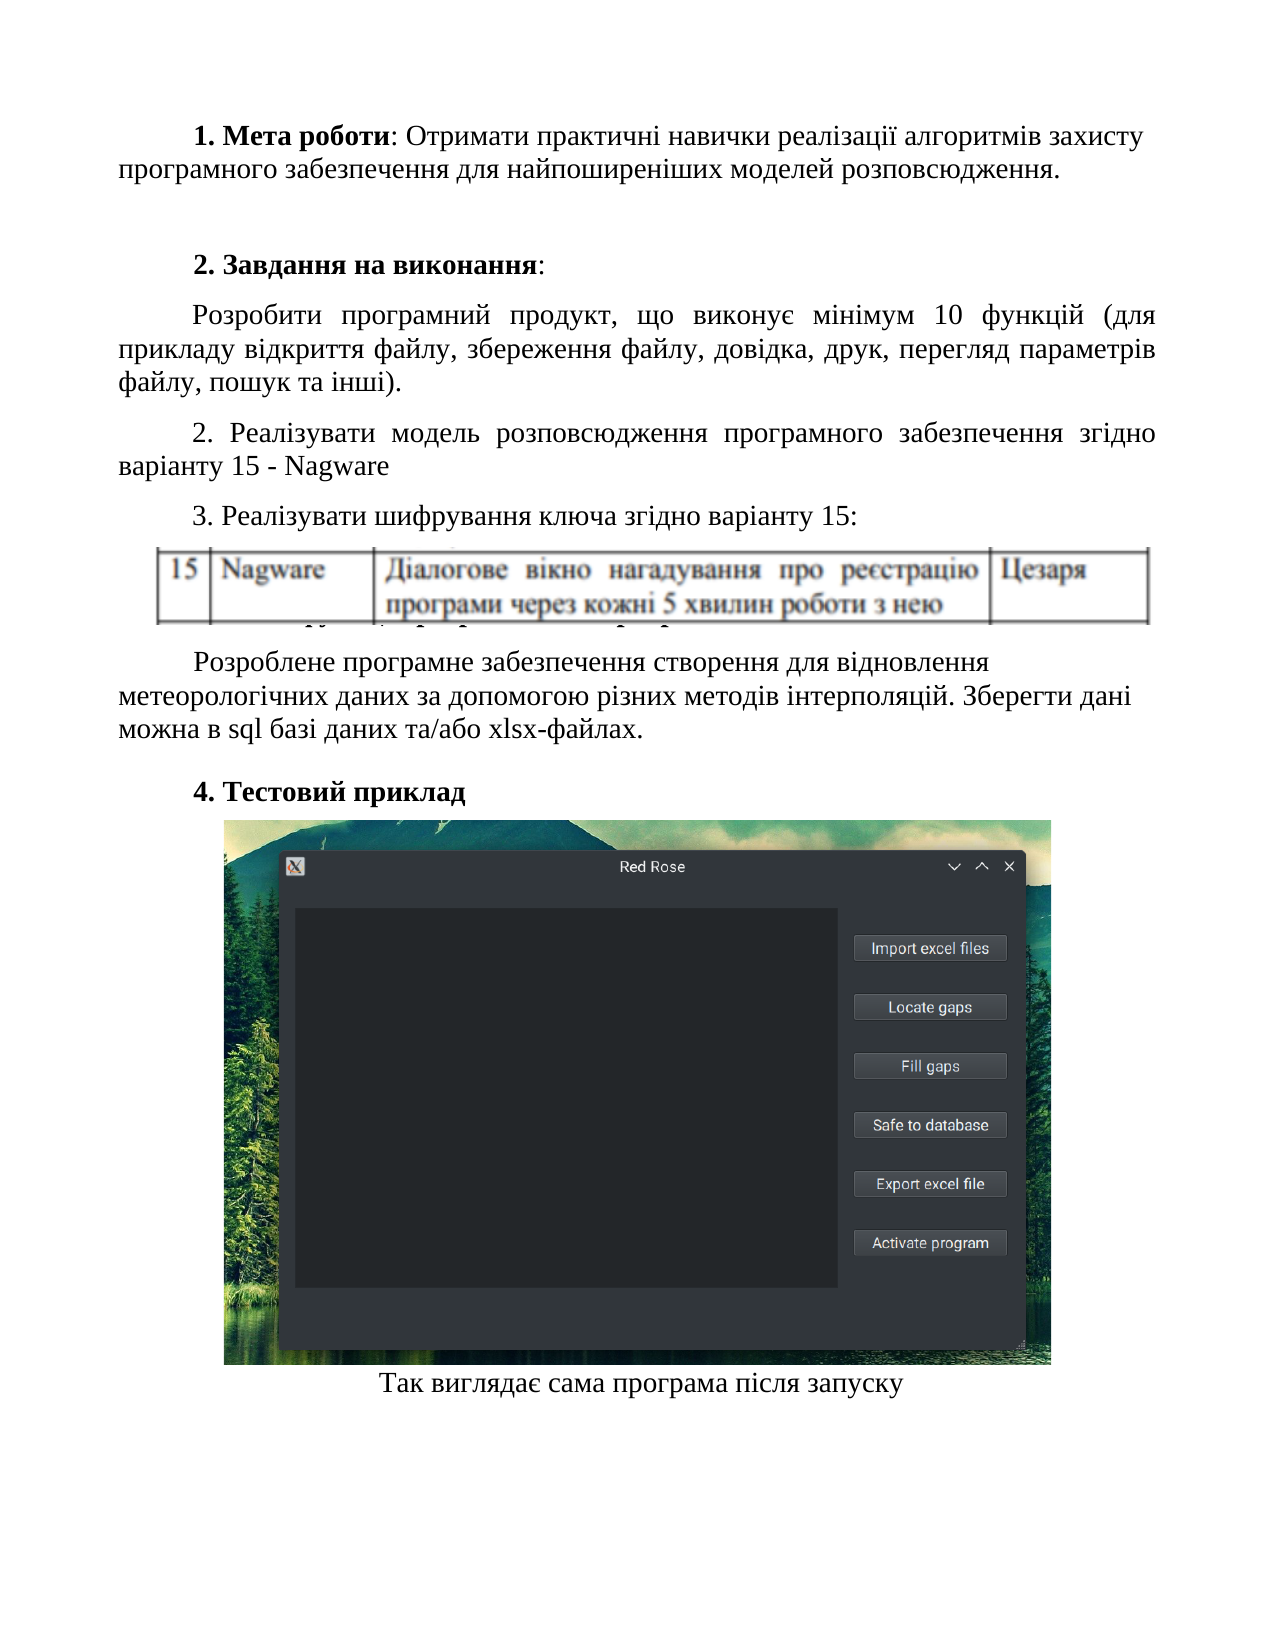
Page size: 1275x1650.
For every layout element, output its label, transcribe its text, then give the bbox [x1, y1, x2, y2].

text 2. Завдання на виконання: [118, 247, 1157, 281]
text Розробити програмний продукт, що виконує мінімум 10 функцій (для прикладу відкриття файлу, збереження файлу, довідка, друк, перегляд параметрів файлу, пошук та інші). [118, 297, 1157, 398]
text 3. Опис функцій розробленого програмного забезпечення: [118, 594, 1157, 628]
text 4. Тестовий приклад [118, 774, 1157, 807]
text Розроблене програмне забезпечення створення для відновлення метеорологічних даних за допомогою різних методів інтерполяцій. Зберегти дані можна в sql базі даних та/або xlsx-файлах. [118, 644, 1157, 745]
text 3. Реалізувати шифрування ключа згідно варіанту 15: [118, 498, 1157, 532]
picture [138, 547, 1178, 625]
text 1. Мета роботи: Отримати практичні навички реалізації алгоритмів захисту програмного забезпечення для найпоширеніших моделей розповсюдження. [118, 118, 1157, 185]
text 2. Реалізувати модель розповсюдження програмного забезпечення згідно варіанту 15 - Nagware [118, 415, 1157, 482]
picture [223, 820, 1052, 1365]
